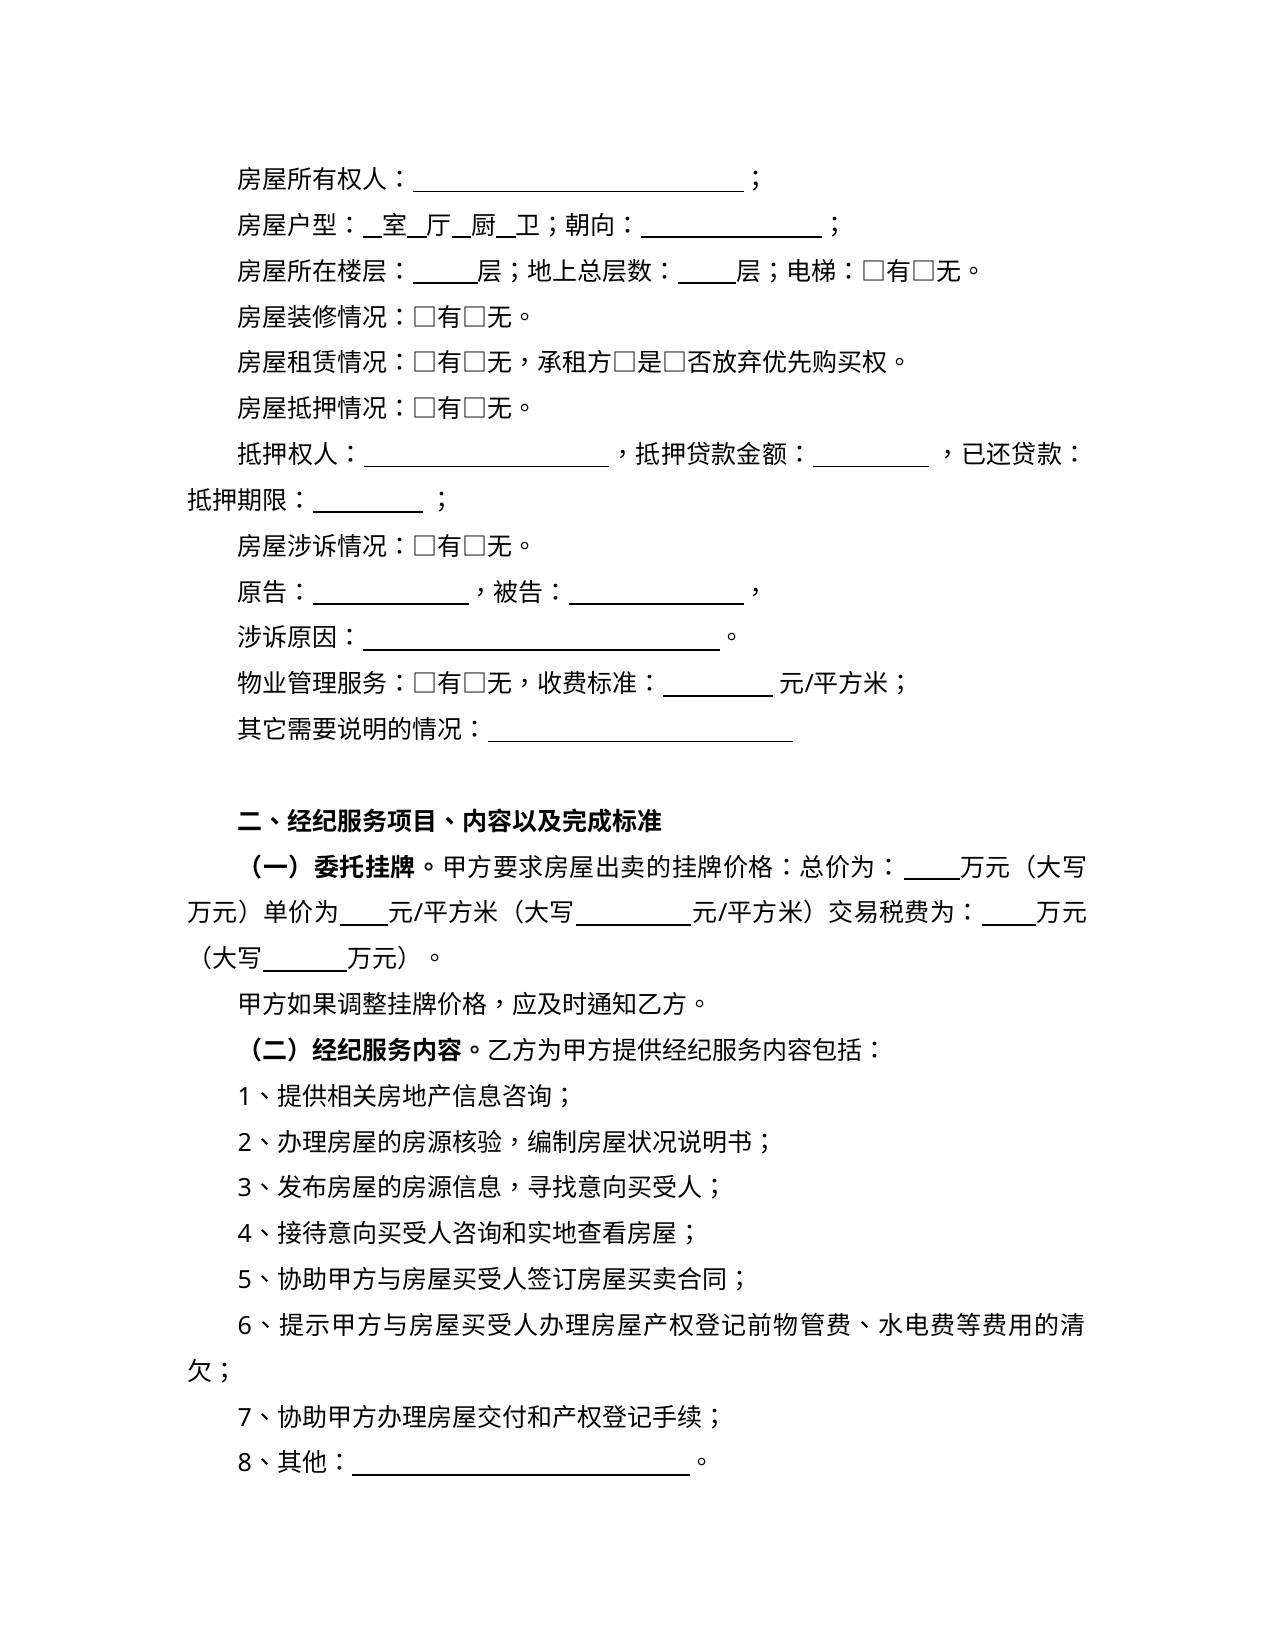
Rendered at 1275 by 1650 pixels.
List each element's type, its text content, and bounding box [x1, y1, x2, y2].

text 房屋所有权人： ； [187, 150, 1087, 196]
text （一）委托挂牌。甲方要求房屋出卖的挂牌价格：总价为： 万元（大写 万元）单价为 元/平方米（大写 元/平方米）交易税费为： 万元（大写 万元）。 [187, 837, 1087, 975]
text 4、接待意向买受人咨询和实地查看房屋； [187, 1204, 1087, 1250]
text 房屋涉诉情况：□有□无。 [187, 517, 1087, 562]
text 二、经纪服务项目、内容以及完成标准 [187, 792, 1087, 837]
text 房屋装修情况：□有□无。 [187, 287, 1087, 333]
text 其它需要说明的情况： [187, 700, 1087, 746]
text 房屋抵押情况：□有□无。 [187, 379, 1087, 425]
text 物业管理服务：□有□无，收费标准： 元/平方米； [187, 654, 1087, 700]
text 5、协助甲方与房屋买受人签订房屋买卖合同； [187, 1250, 1087, 1296]
text 房屋户型： 室 厅 厨 卫；朝向： ； [187, 196, 1087, 242]
text 1、提供相关房地产信息咨询； [187, 1067, 1087, 1112]
text 6、提示甲方与房屋买受人办理房屋产权登记前物管费、水电费等费用的清欠； [187, 1296, 1087, 1387]
text 房屋所在楼层： 层；地上总层数： 层；电梯：□有□无。 [187, 242, 1087, 287]
text 涉诉原因： 。 [187, 608, 1087, 654]
text 原告： ，被告： ， [187, 562, 1087, 608]
text 8、其他： 。 [187, 1433, 1087, 1479]
text 3、发布房屋的房源信息，寻找意向买受人； [187, 1158, 1087, 1204]
text 甲方如果调整挂牌价格，应及时通知乙方。 [187, 975, 1087, 1021]
text 抵押权人： ，抵押贷款金额： ，已还贷款： 抵押期限： ； [187, 425, 1087, 517]
text （二）经纪服务内容。乙方为甲方提供经纪服务内容包括： [187, 1021, 1087, 1067]
text 7、协助甲方办理房屋交付和产权登记手续； [187, 1387, 1087, 1433]
text 房屋租赁情况：□有□无，承租方□是□否放弃优先购买权。 [187, 333, 1087, 379]
text 2、办理房屋的房源核验，编制房屋状况说明书； [187, 1112, 1087, 1158]
